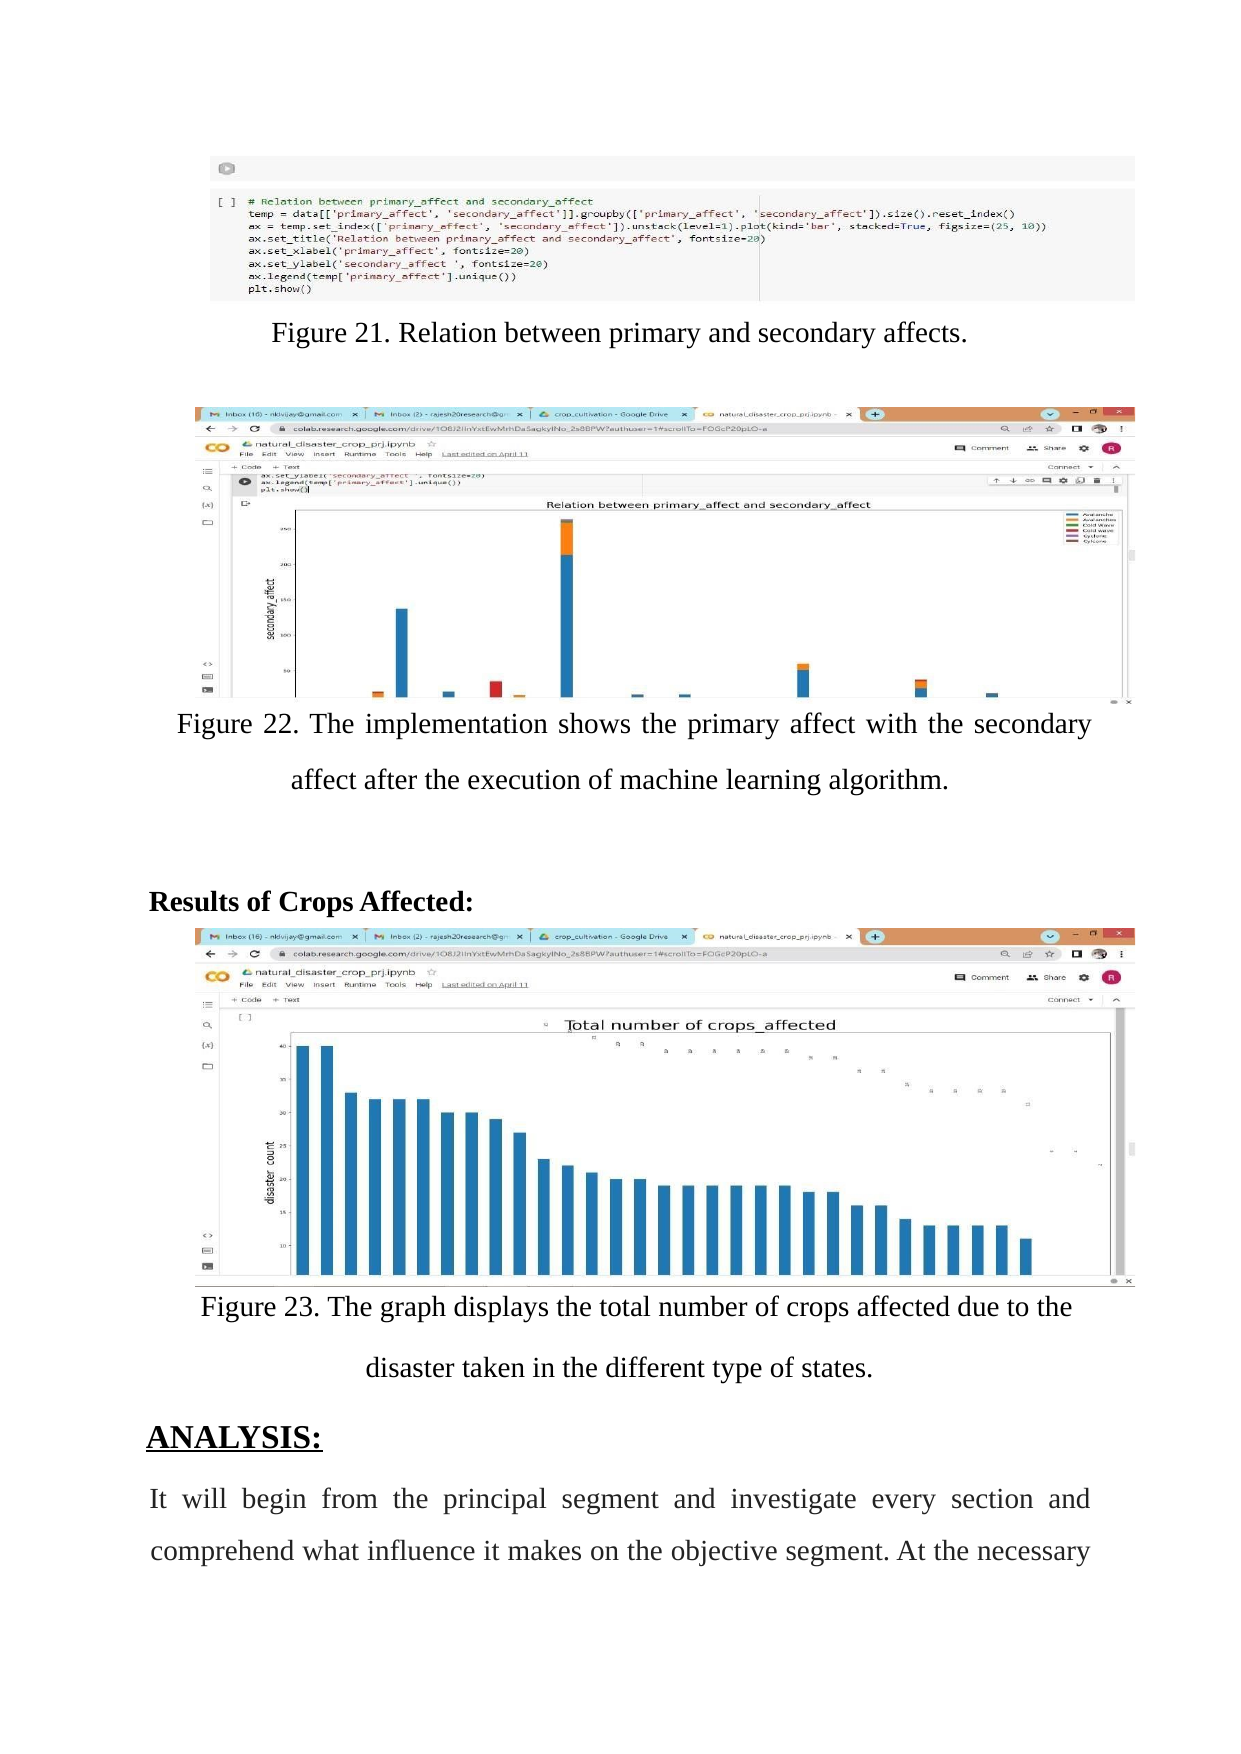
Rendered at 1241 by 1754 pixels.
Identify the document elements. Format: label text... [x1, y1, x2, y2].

text Results of Crops Affected: [148, 884, 1135, 918]
picture [195, 407, 1136, 704]
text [149, 1481, 1092, 1567]
picture [195, 150, 1135, 308]
text Figure 23. The graph displays the total number of crops affected due to the [147, 1289, 1126, 1323]
text Figure 22. The implementation shows the primary affect with the secondary affect after the execution of machine learning algorithm. [177, 707, 1093, 796]
text Figure 21. Relation between primary and secondary affects. [147, 316, 1092, 349]
text disaster taken in the different type of states. [147, 1351, 1092, 1384]
picture [195, 928, 1136, 1287]
text ANALYSIS: [146, 1417, 1135, 1456]
